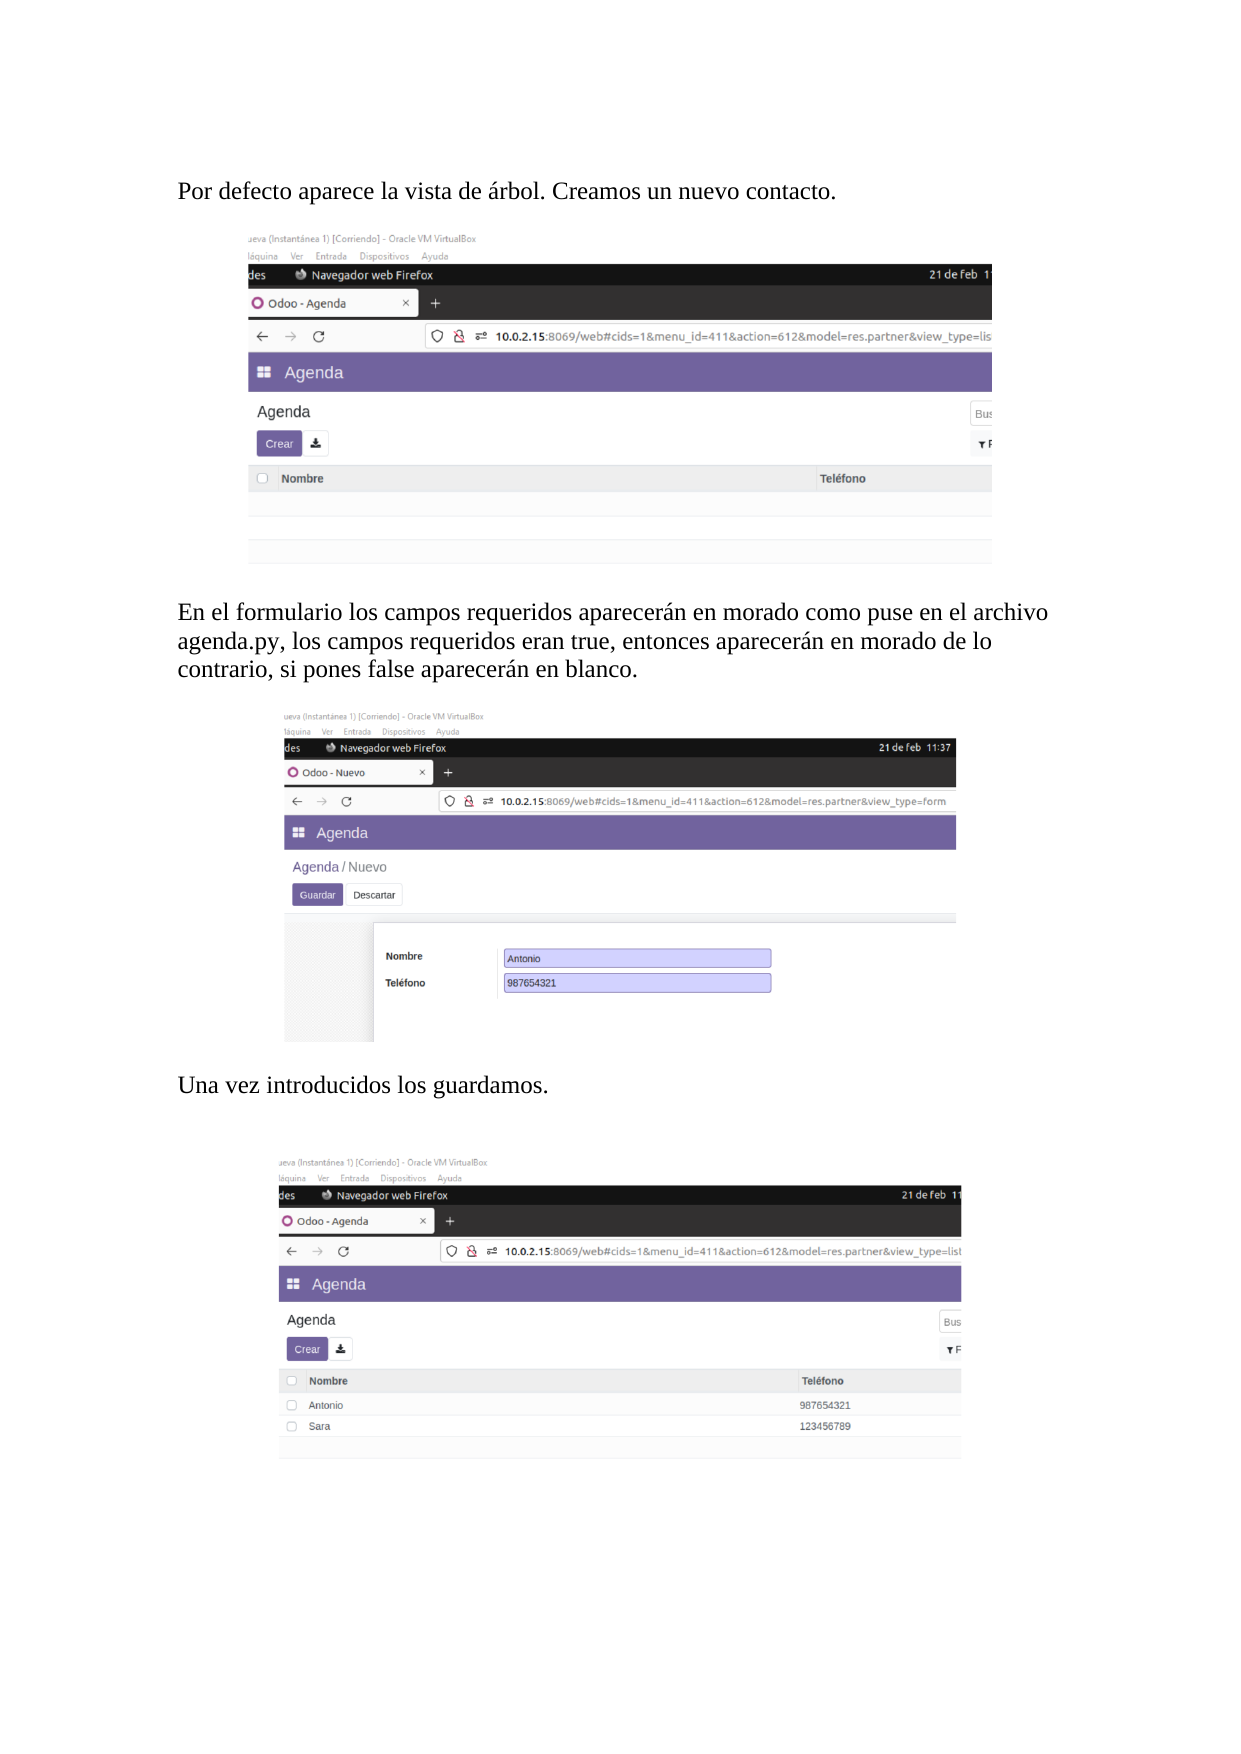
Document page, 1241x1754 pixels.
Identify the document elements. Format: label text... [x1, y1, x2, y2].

picture [278, 1156, 962, 1476]
text En el formulario los campos requeridos aparecerán en morado como puse en el archivo agenda.py, los campos requeridos eran true, entonces aparecerán en morado de lo contrario, si pones false aparecerán en blanco. [177, 597, 1063, 683]
picture [248, 233, 992, 569]
picture [284, 712, 957, 1042]
text Por defecto aparece la vista de árbol. Creamos un nuevo contacto. [177, 176, 1063, 205]
text Una vez introducidos los guardamos. [177, 1070, 1063, 1099]
